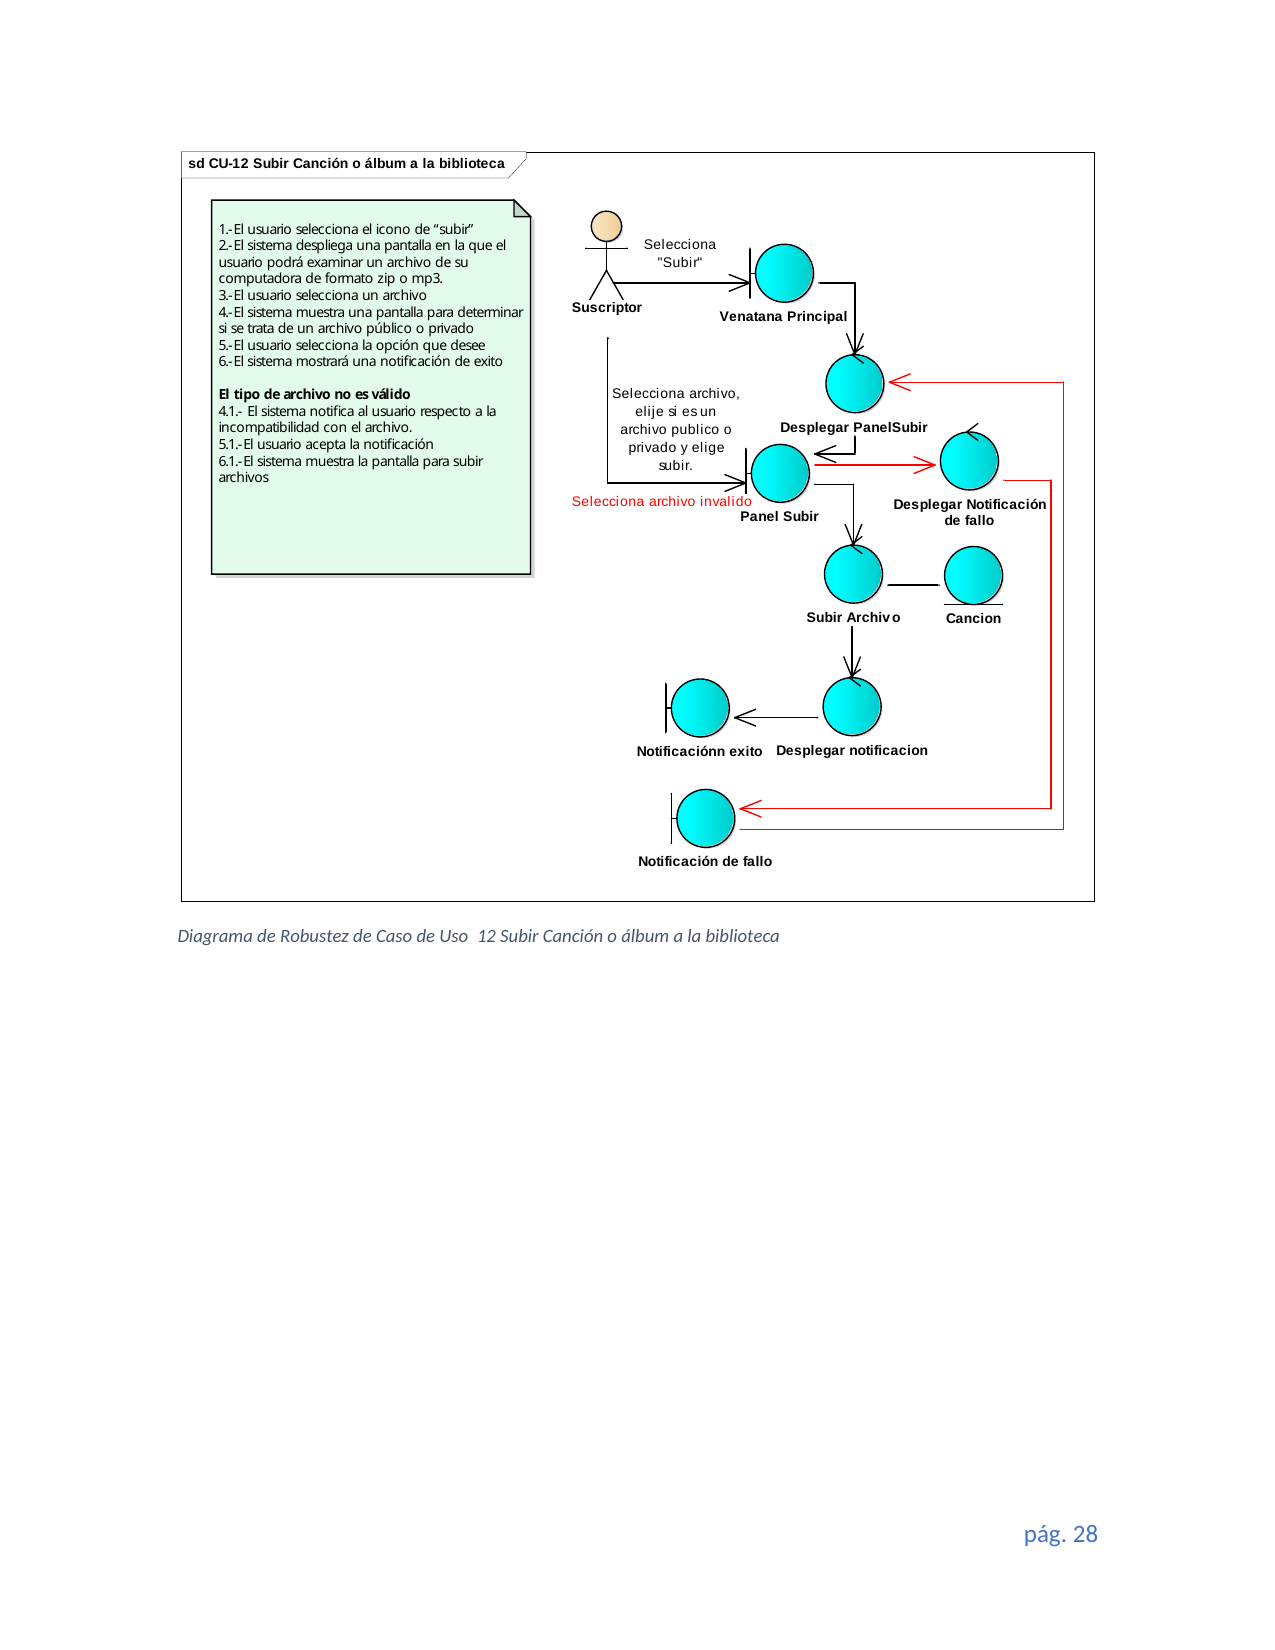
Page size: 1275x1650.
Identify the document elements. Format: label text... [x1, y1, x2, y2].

text Diagrama de Robustez de Caso de Uso 12 Subir Canción o álbum a la biblioteca [177, 924, 1098, 947]
